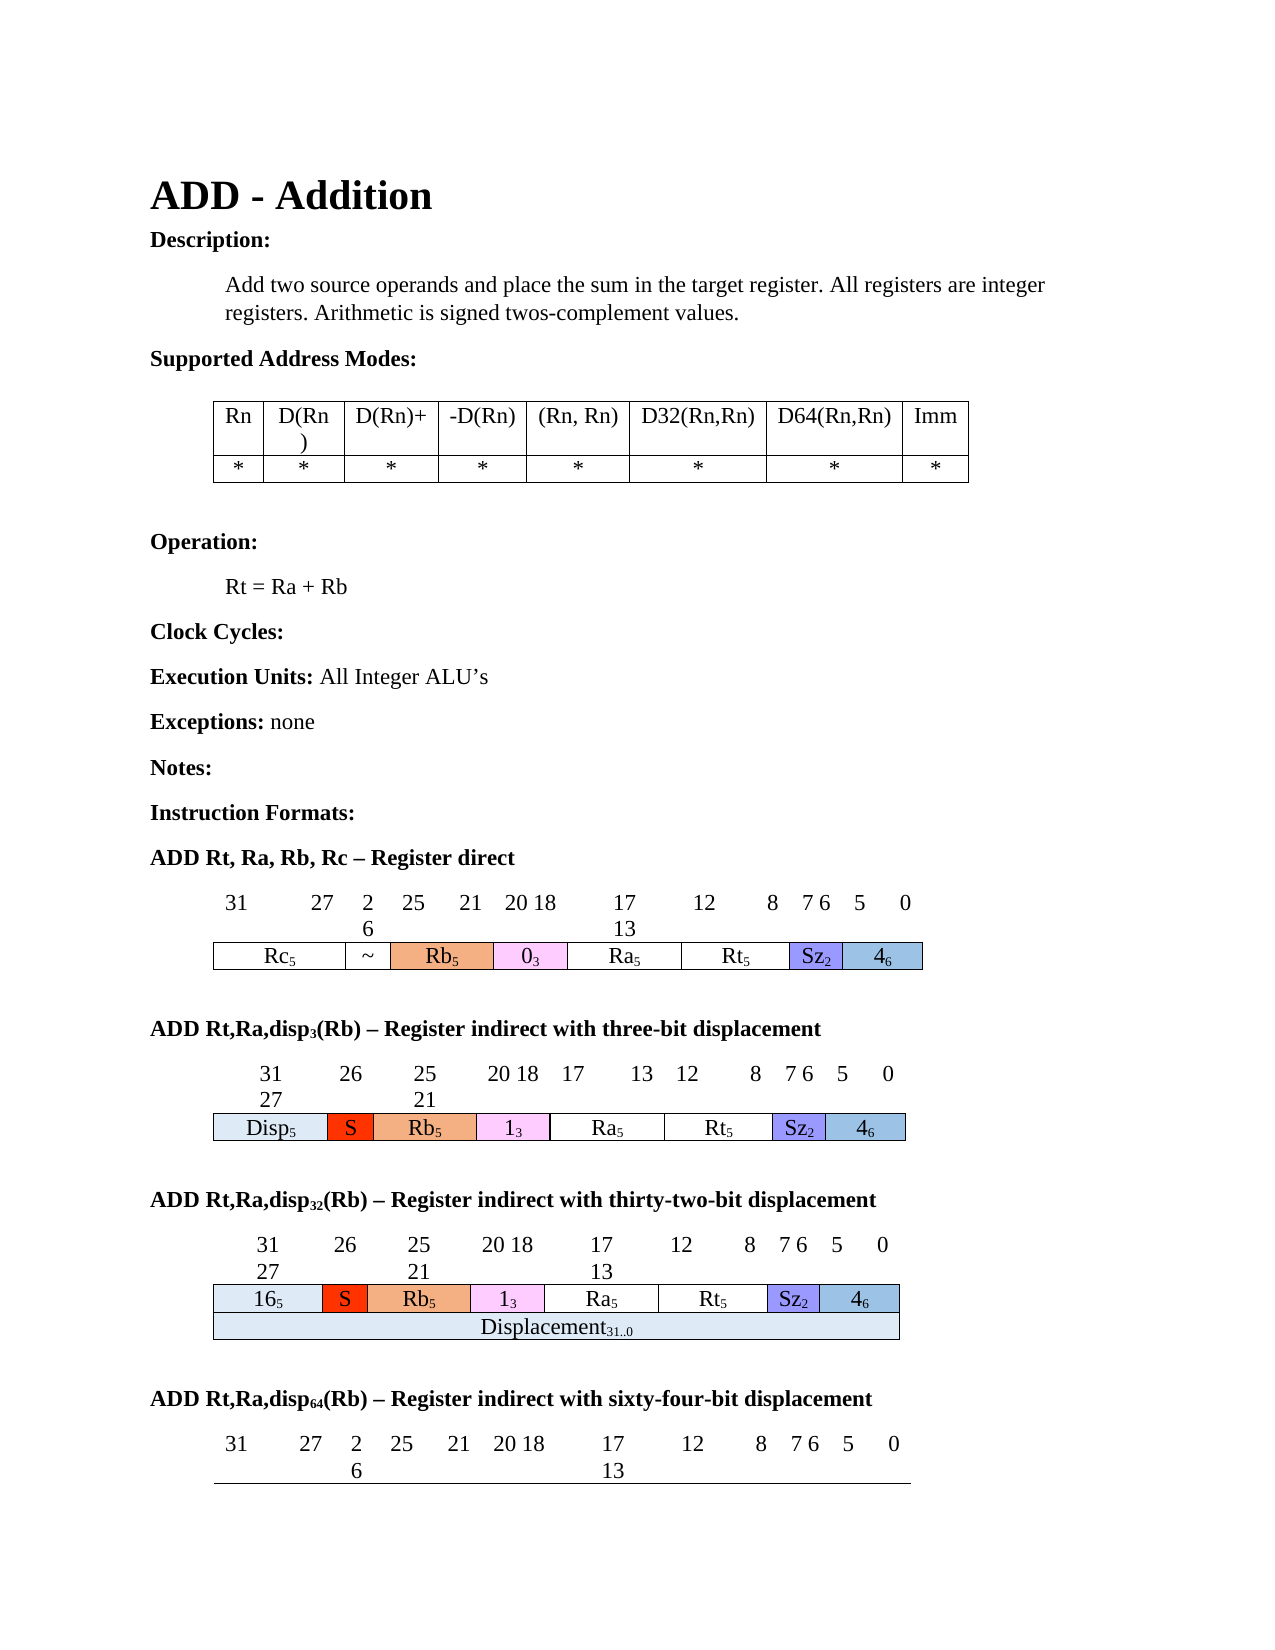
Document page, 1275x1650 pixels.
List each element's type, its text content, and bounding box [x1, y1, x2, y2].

text Add two source operands and place the sum in the target register. All registers are integer registers. Arithmetic is signed twos-complement values. [225, 271, 1125, 326]
text Description: [150, 226, 1125, 252]
text Exceptions: none [150, 708, 1125, 735]
table_cell * [264, 456, 344, 482]
table_header 25 21 [373, 1060, 476, 1113]
table_cell * [214, 456, 263, 482]
table_cell 46 [843, 943, 922, 969]
table_header 12 8 [659, 1232, 767, 1284]
table_header D(Rn)+ [345, 402, 438, 454]
table_header 5 0 [843, 889, 922, 942]
table_cell * [767, 456, 902, 482]
table_cell Sz2 [773, 1114, 825, 1140]
table_header (Rn, Rn) [527, 402, 629, 454]
table_header 7 6 [790, 889, 842, 942]
table_header 20 18 [493, 889, 567, 942]
table_cell Rt5 [682, 943, 789, 969]
table_cell Sz2 [768, 1285, 819, 1312]
text ADD Rt,Ra,disp64(Rb) – Register indirect with sixty-four-bit displacement [150, 1385, 1125, 1412]
table_cell Displacement31..0 [214, 1313, 899, 1339]
table_cell Rt5 [659, 1285, 767, 1312]
text Execution Units: All Integer ALU’s [150, 663, 1125, 690]
table_header -D(Rn) [439, 402, 526, 454]
table_header 25 21 [390, 889, 493, 942]
table_cell S [328, 1114, 373, 1140]
text Notes: [150, 753, 1125, 780]
text Supported Address Modes: [150, 344, 1125, 371]
table_cell S [323, 1285, 367, 1312]
table_header 5 0 [825, 1060, 905, 1113]
table_header 17 13 [567, 889, 681, 942]
table_cell Rb5 [374, 1114, 476, 1140]
text Clock Cycles: [150, 618, 1125, 644]
table_header 12 8 [664, 1060, 773, 1113]
table_header 7 6 [779, 1430, 831, 1483]
table_cell Rb5 [368, 1285, 470, 1312]
table_header 31 27 [214, 1232, 322, 1284]
table_header 7 6 [773, 1060, 825, 1113]
table_cell 46 [820, 1285, 899, 1312]
table_cell 165 [214, 1285, 322, 1312]
table_header D(Rn) [264, 402, 344, 454]
table_header 26 [328, 1060, 373, 1113]
table_header 31 27 [214, 1430, 334, 1483]
table_header Rn [214, 402, 263, 454]
text Rt = Ra + Rb [225, 573, 1125, 599]
table_header 25 21 [368, 1232, 470, 1284]
table_header 31 27 [214, 889, 345, 942]
table_cell * [903, 456, 968, 482]
table_cell 13 [477, 1114, 549, 1140]
table_cell ~ [346, 943, 390, 969]
table_header 12 8 [670, 1430, 778, 1483]
table_cell * [345, 456, 438, 482]
table_cell * [630, 456, 766, 482]
text Operation: [150, 528, 1125, 554]
table_cell 46 [826, 1114, 905, 1140]
table_header 12 8 [681, 889, 790, 942]
text Instruction Formats: [150, 799, 1125, 825]
table_cell Rb5 [391, 943, 493, 969]
table_cell Rc5 [214, 943, 345, 969]
table_header D32(Rn,Rn) [630, 402, 766, 454]
table_header 5 0 [831, 1430, 911, 1483]
table_header D64(Rn,Rn) [767, 402, 902, 454]
text ADD Rt,Ra,disp32(Rb) – Register indirect with thirty-two-bit displacement [150, 1186, 1125, 1213]
table_cell Disp5 [214, 1114, 327, 1140]
table_header Imm [903, 402, 968, 454]
table_header 17 13 [544, 1232, 658, 1284]
table_cell Ra5 [545, 1285, 658, 1312]
table_header 26 [345, 889, 390, 942]
table_cell Ra5 [551, 1114, 664, 1140]
table_header 17 13 [550, 1060, 664, 1113]
table_cell 13 [471, 1285, 544, 1312]
table_header 20 18 [470, 1232, 544, 1284]
table_cell Ra5 [568, 943, 681, 969]
table_header 5 0 [820, 1232, 899, 1284]
subtitle ADD - Addition [150, 171, 1125, 219]
table_cell * [439, 456, 526, 482]
table_header 26 [322, 1232, 368, 1284]
table_header 17 13 [556, 1430, 670, 1483]
table_cell Sz2 [790, 943, 842, 969]
table_header 26 [334, 1430, 379, 1483]
text ADD Rt, Ra, Rb, Rc – Register direct [150, 844, 1125, 870]
table_header 7 6 [767, 1232, 819, 1284]
table_cell Rt5 [665, 1114, 772, 1140]
table_header 25 21 [379, 1430, 482, 1483]
table_header 20 18 [482, 1430, 556, 1483]
table_header 20 18 [476, 1060, 550, 1113]
table_header 31 27 [214, 1060, 328, 1113]
table_cell 03 [494, 943, 567, 969]
table_cell * [527, 456, 629, 482]
text ADD Rt,Ra,disp3(Rb) – Register indirect with three-bit displacement [150, 1015, 1125, 1041]
